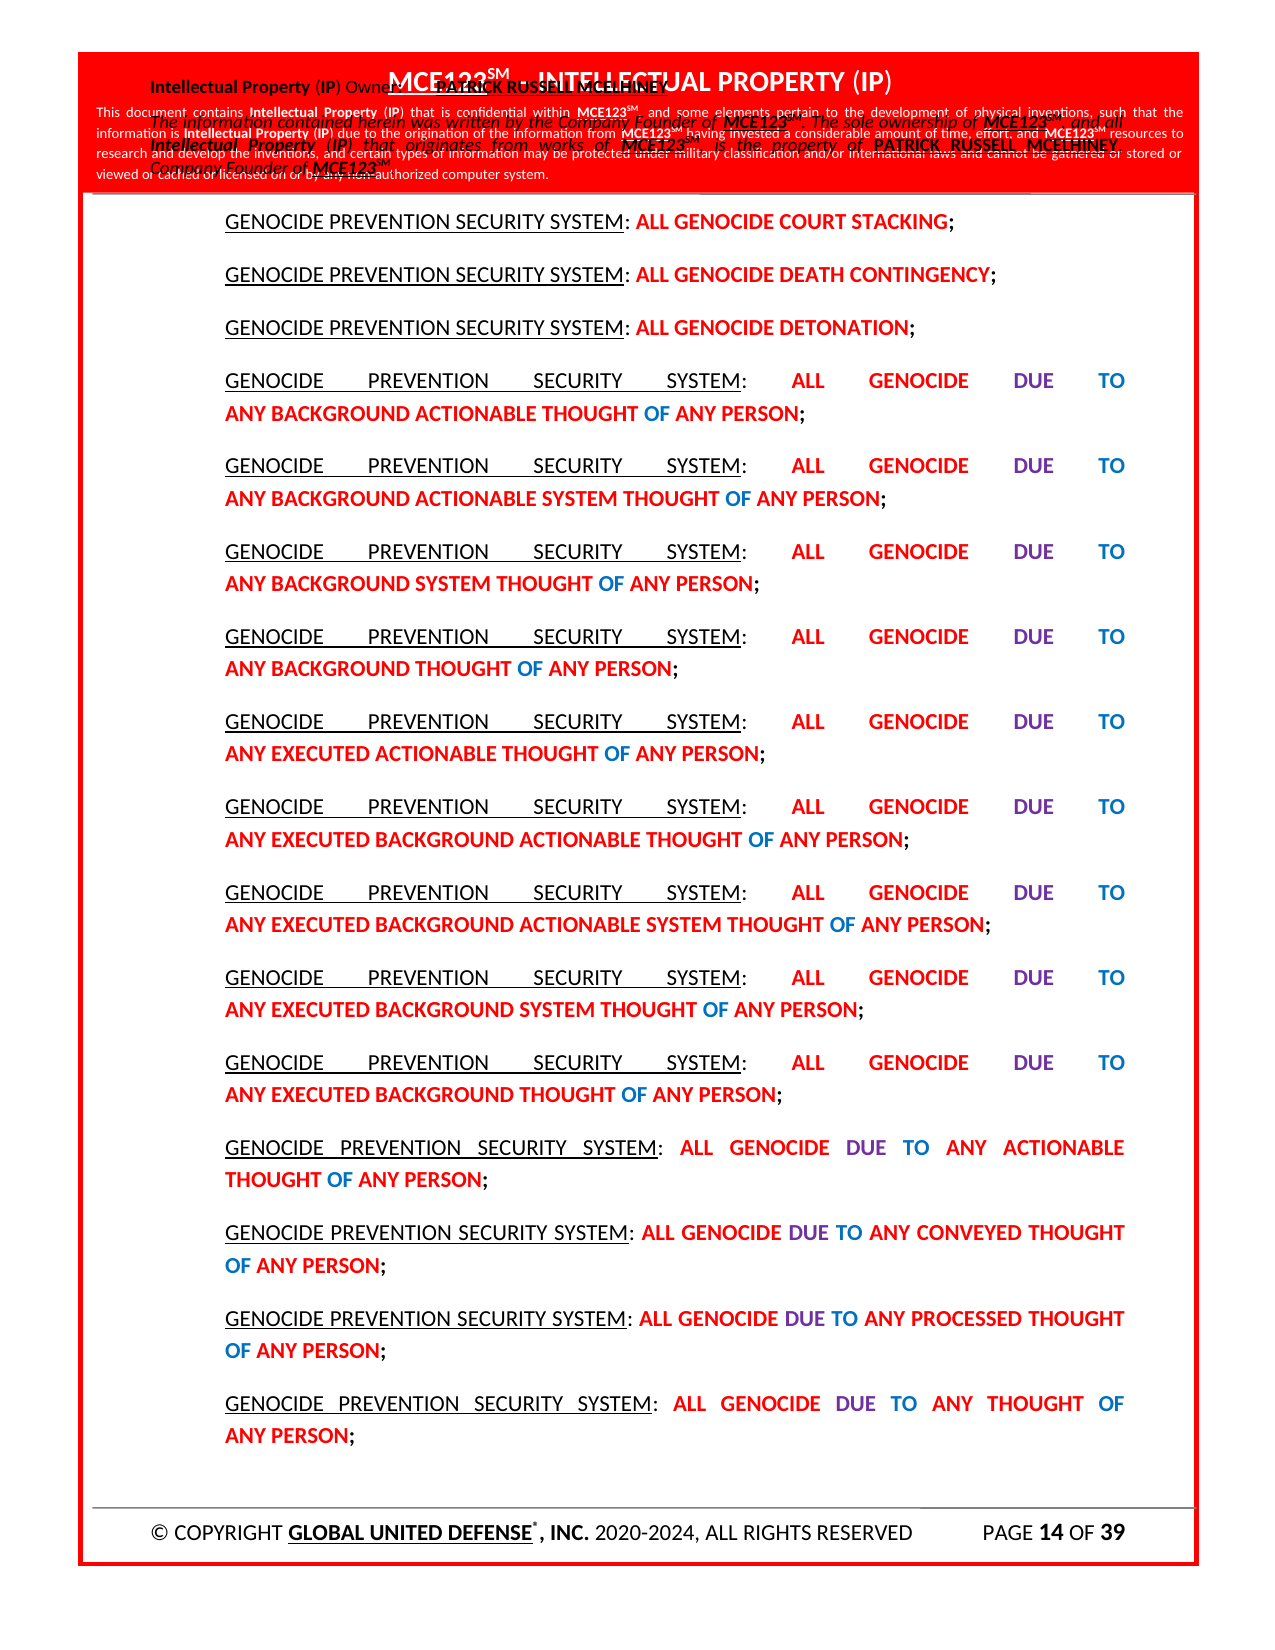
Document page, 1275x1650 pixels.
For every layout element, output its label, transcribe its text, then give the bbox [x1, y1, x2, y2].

text GENOCIDE PREVENTION SECURITY SYSTEM: ALL GENOCIDE DUE TO ANY EXECUTED BACKGROUND THOUGHT OF ANY PERSON; [225, 1048, 1125, 1108]
text GENOCIDE PREVENTION SECURITY SYSTEM: ALL GENOCIDE DUE TO ANY BACKGROUND THOUGHT OF ANY PERSON; [225, 622, 1125, 682]
text GENOCIDE PREVENTION SECURITY SYSTEM: ALL GENOCIDE DUE TO ANY EXECUTED BACKGROUND SYSTEM THOUGHT OF ANY PERSON; [225, 963, 1125, 1023]
text GENOCIDE PREVENTION SECURITY SYSTEM: ALL GENOCIDE DUE TO ANY CONVEYED THOUGHT OF ANY PERSON; [225, 1218, 1125, 1279]
text GENOCIDE PREVENTION SECURITY SYSTEM: ALL GENOCIDE DUE TO ANY BACKGROUND SYSTEM THOUGHT OF ANY PERSON; [225, 537, 1125, 597]
text GENOCIDE PREVENTION SECURITY SYSTEM: ALL GENOCIDE DUE TO ANY BACKGROUND ACTIONABLE SYSTEM THOUGHT OF ANY PERSON; [225, 452, 1125, 512]
text GENOCIDE PREVENTION SECURITY SYSTEM: ALL GENOCIDE DUE TO ANY EXECUTED BACKGROUND ACTIONABLE SYSTEM THOUGHT OF ANY PERSON; [225, 878, 1125, 938]
text GENOCIDE PREVENTION SECURITY SYSTEM: ALL GENOCIDE DUE TO ANY PROCESSED THOUGHT OF ANY PERSON; [225, 1304, 1125, 1364]
text GENOCIDE PREVENTION SECURITY SYSTEM: ALL GENOCIDE DETONATION; [225, 313, 1125, 341]
text GENOCIDE PREVENTION SECURITY SYSTEM: ALL GENOCIDE DUE TO ANY BACKGROUND ACTIONABLE THOUGHT OF ANY PERSON; [225, 366, 1125, 427]
text GENOCIDE PREVENTION SECURITY SYSTEM: ALL GENOCIDE DUE TO ANY EXECUTED BACKGROUND ACTIONABLE THOUGHT OF ANY PERSON; [225, 792, 1125, 853]
text GENOCIDE PREVENTION SECURITY SYSTEM: ALL GENOCIDE DEATH CONTINGENCY; [225, 260, 1125, 288]
text GENOCIDE PREVENTION SECURITY SYSTEM: ALL GENOCIDE DUE TO ANY ACTIONABLE THOUGHT OF ANY PERSON; [225, 1133, 1125, 1193]
text GENOCIDE PREVENTION SECURITY SYSTEM: ALL GENOCIDE COURT STACKING; [225, 207, 1125, 235]
text GENOCIDE PREVENTION SECURITY SYSTEM: ALL GENOCIDE DUE TO ANY THOUGHT OF ANY PERSON; [225, 1389, 1125, 1449]
text GENOCIDE PREVENTION SECURITY SYSTEM: ALL GENOCIDE DUE TO ANY EXECUTED ACTIONABLE THOUGHT OF ANY PERSON; [225, 707, 1125, 767]
